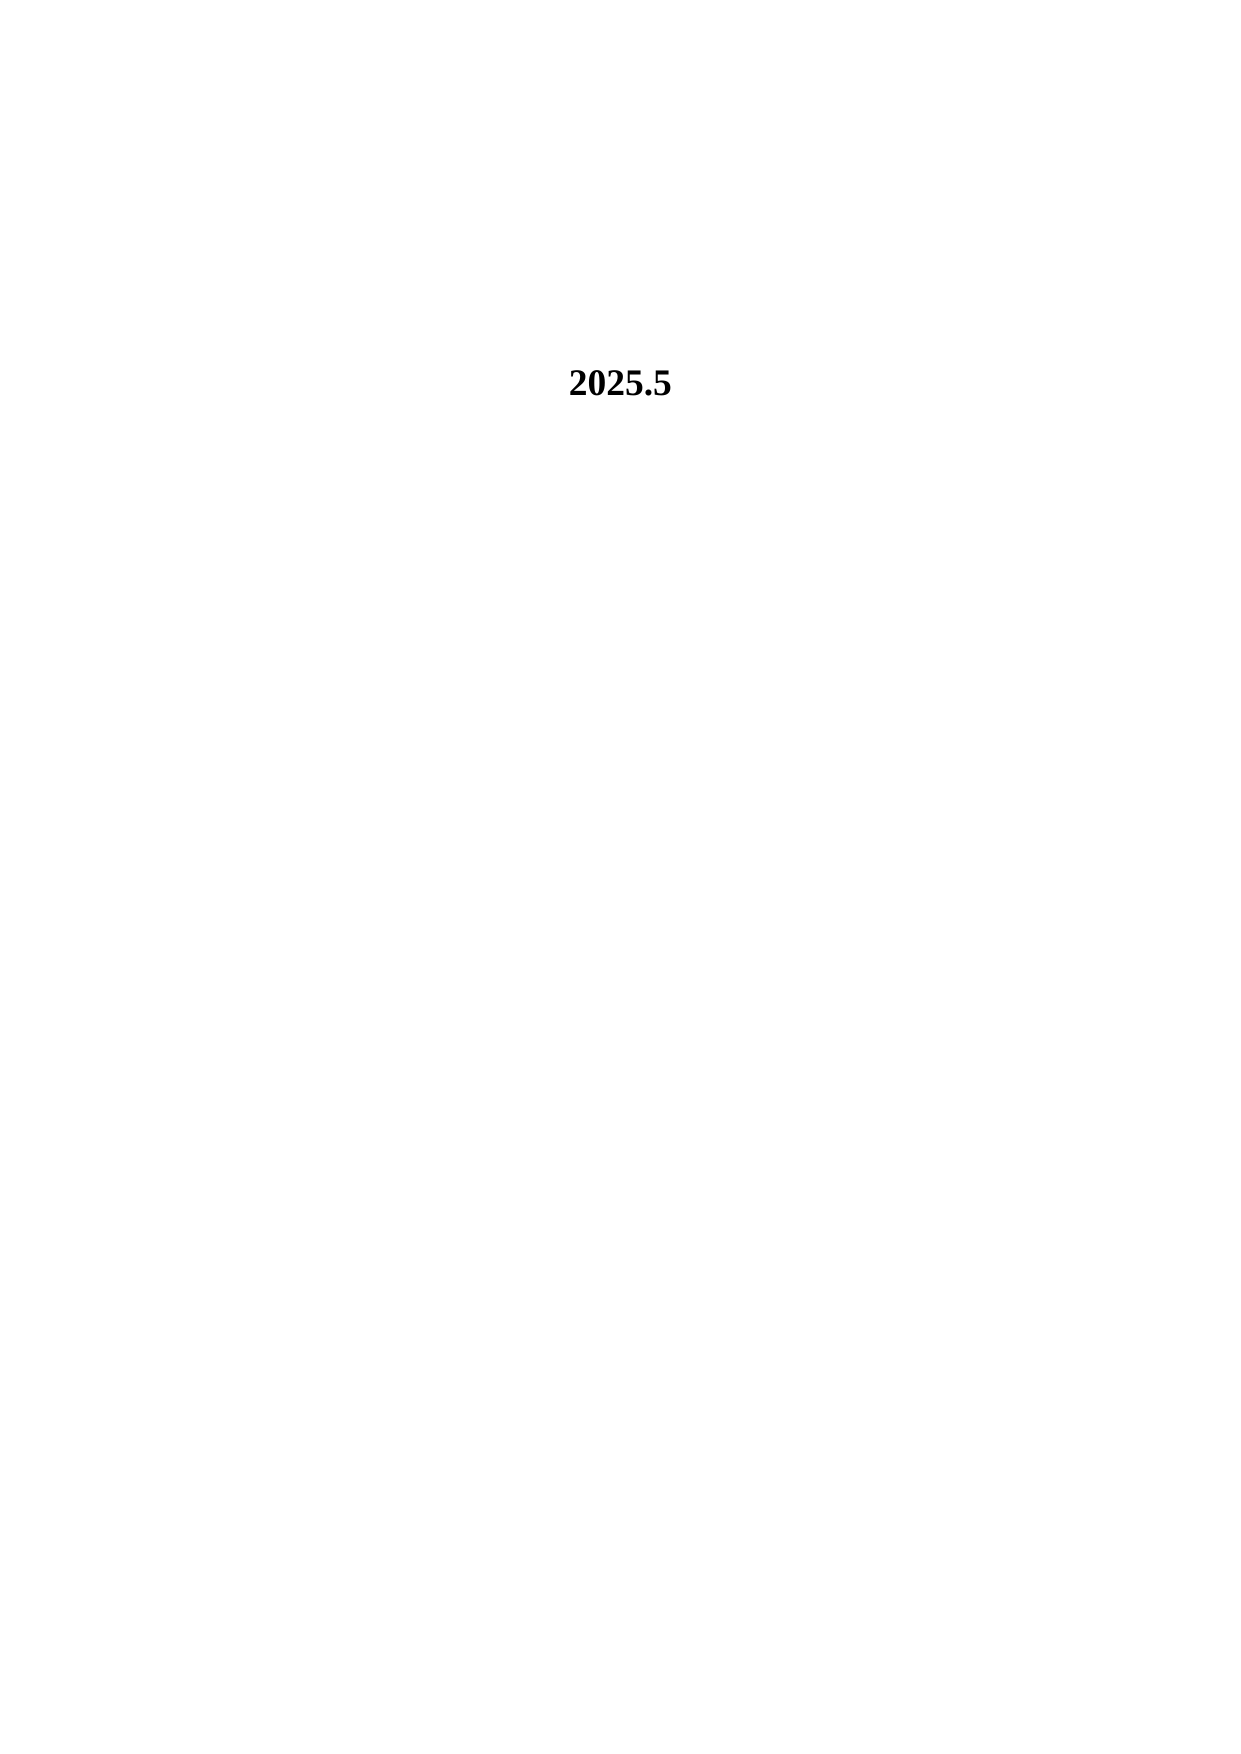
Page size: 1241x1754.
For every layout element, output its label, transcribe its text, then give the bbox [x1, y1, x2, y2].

text 2025.5 [187, 349, 1053, 414]
